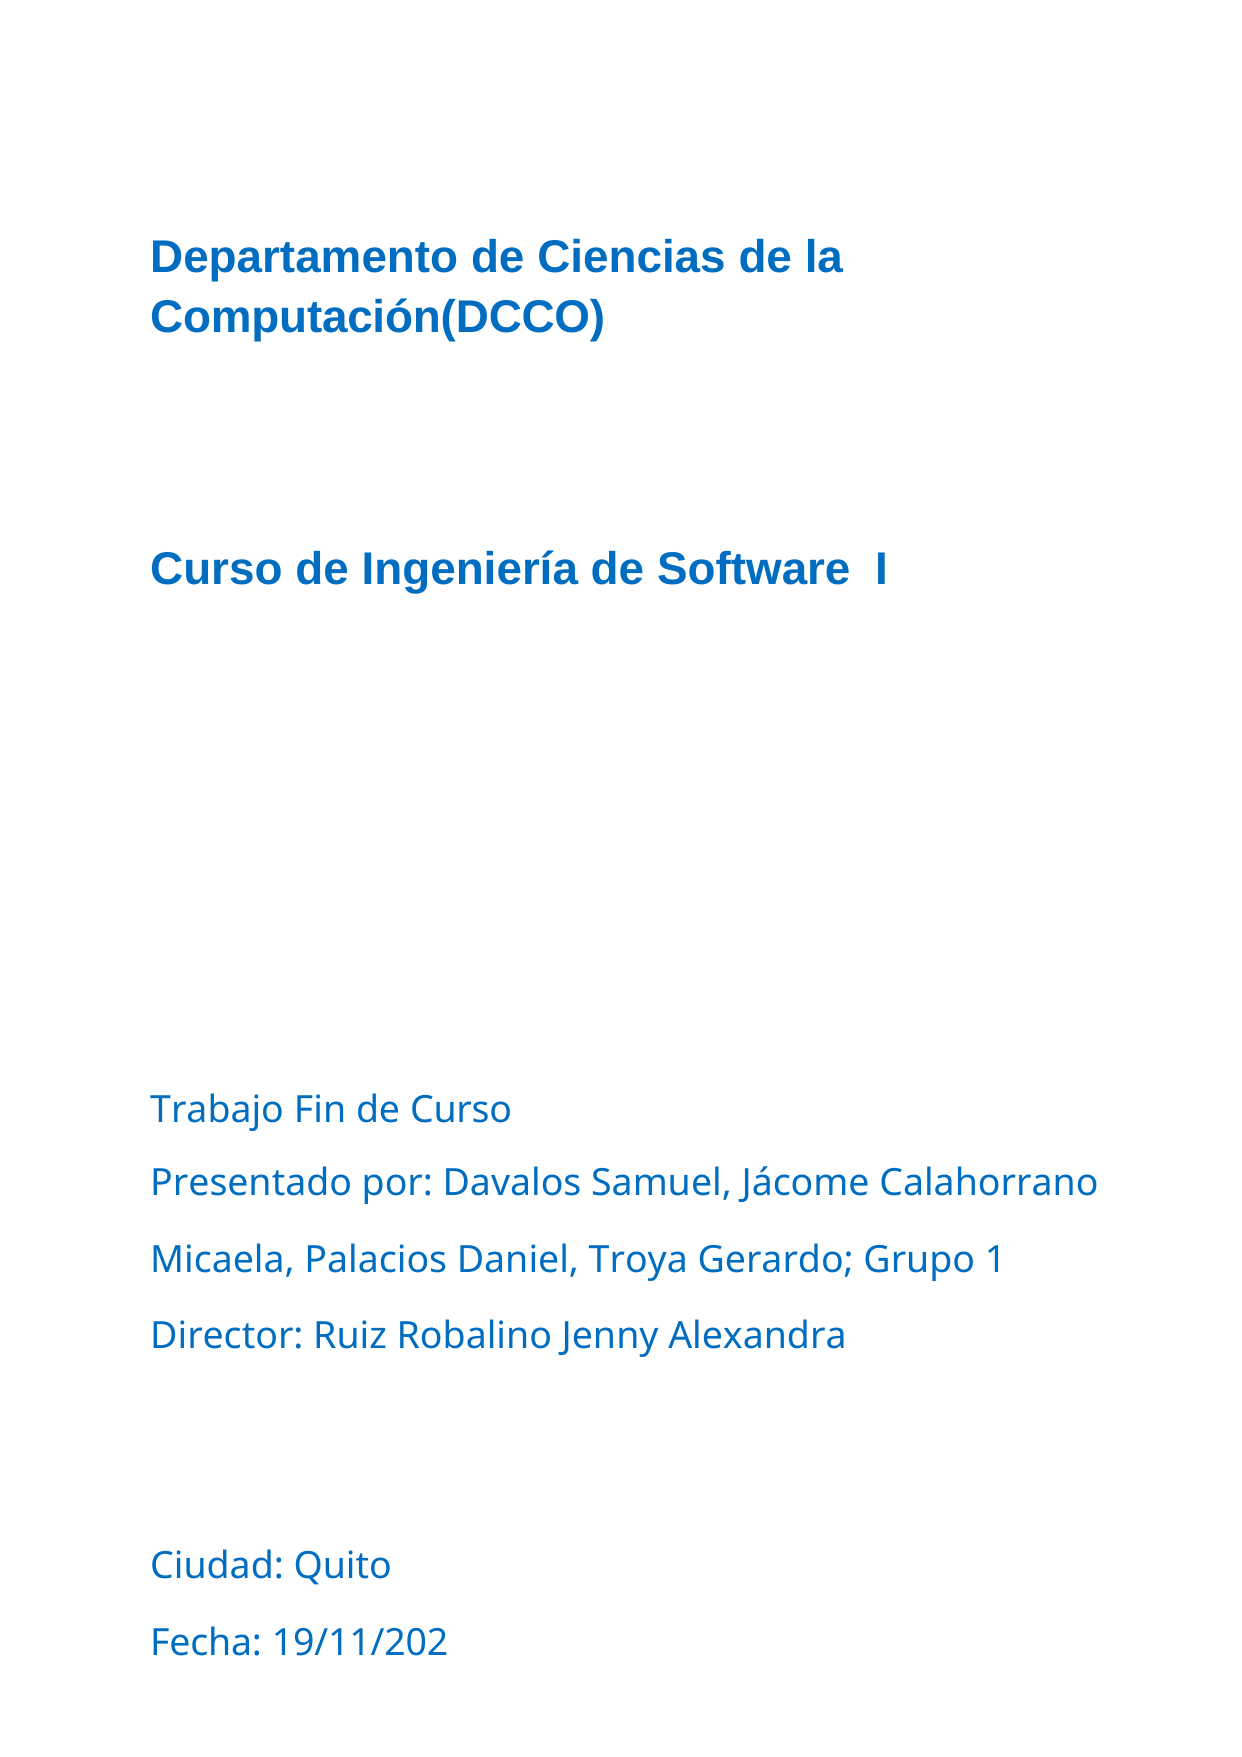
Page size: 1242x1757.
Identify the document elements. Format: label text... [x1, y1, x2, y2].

title Curso de Ingeniería de Software I [150, 541, 1153, 594]
text Presentado por: Davalos Samuel, Jácome Calahorrano Micaela, Palacios Daniel, Troya Gerardo; Grupo 1 Director: Ruiz Robalino Jenny Alexandra [150, 1155, 1106, 1359]
title Departamento de Ciencias de la Computación(DCCO) [150, 229, 1153, 342]
text Ciudad: Quito Fecha: 19/11/202 [150, 1539, 491, 1666]
text Trabajo Fin de Curso [150, 1082, 1153, 1133]
